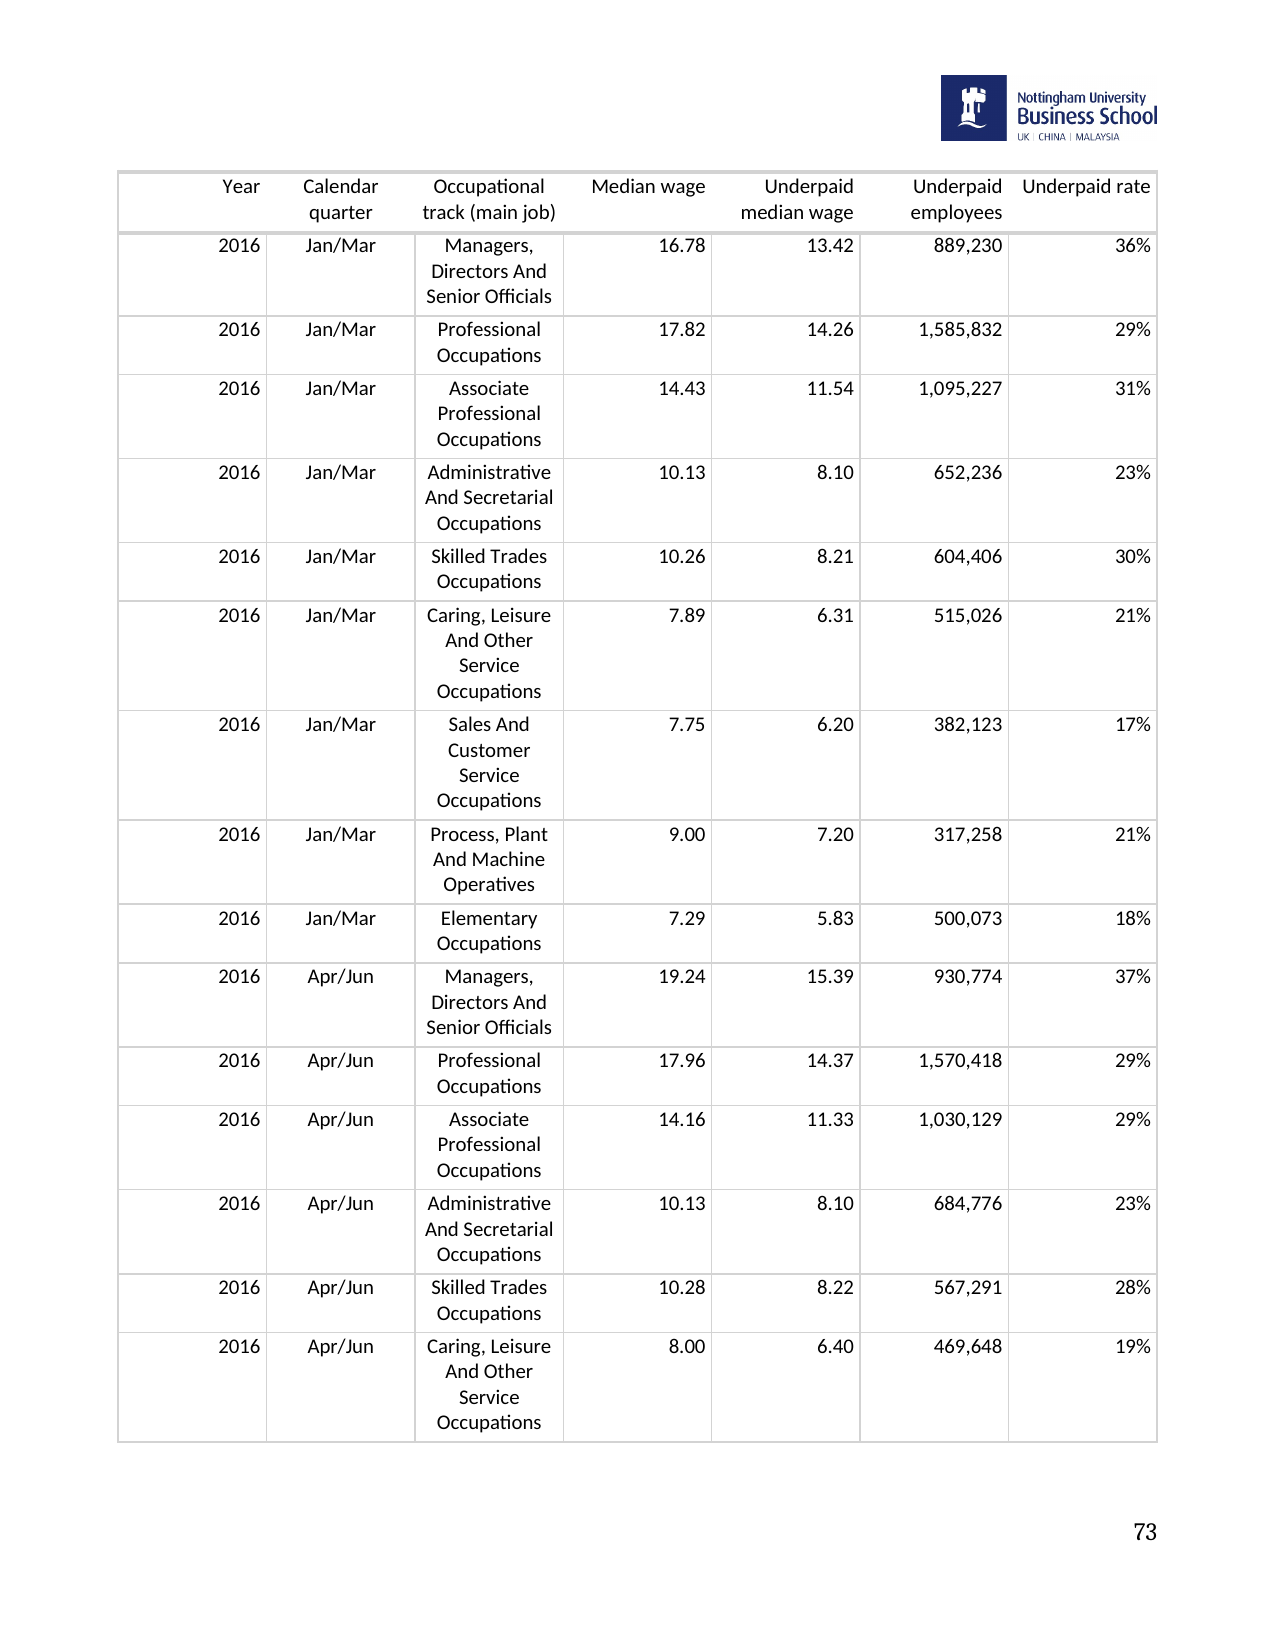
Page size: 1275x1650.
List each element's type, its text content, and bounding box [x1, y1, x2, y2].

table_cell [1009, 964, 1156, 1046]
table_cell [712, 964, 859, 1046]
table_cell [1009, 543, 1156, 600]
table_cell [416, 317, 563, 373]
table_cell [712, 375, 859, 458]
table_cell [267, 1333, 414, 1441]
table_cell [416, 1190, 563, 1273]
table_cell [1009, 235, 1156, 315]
table_header Median wage [563, 174, 712, 231]
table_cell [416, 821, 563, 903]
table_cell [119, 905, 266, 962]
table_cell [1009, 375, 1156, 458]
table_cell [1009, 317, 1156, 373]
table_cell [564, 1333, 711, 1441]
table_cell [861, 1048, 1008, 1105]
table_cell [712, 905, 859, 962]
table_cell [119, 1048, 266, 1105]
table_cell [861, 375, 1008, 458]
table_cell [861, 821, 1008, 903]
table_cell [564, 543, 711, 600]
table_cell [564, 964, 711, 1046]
picture [941, 75, 1157, 141]
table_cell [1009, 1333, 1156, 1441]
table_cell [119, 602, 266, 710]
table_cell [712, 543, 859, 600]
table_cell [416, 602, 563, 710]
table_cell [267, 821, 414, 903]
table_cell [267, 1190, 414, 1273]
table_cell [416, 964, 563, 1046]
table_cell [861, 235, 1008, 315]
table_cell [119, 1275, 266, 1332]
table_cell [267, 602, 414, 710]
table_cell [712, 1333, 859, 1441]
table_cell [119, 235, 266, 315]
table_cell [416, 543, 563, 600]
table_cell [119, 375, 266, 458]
table_header Underpaid rate [1009, 174, 1156, 231]
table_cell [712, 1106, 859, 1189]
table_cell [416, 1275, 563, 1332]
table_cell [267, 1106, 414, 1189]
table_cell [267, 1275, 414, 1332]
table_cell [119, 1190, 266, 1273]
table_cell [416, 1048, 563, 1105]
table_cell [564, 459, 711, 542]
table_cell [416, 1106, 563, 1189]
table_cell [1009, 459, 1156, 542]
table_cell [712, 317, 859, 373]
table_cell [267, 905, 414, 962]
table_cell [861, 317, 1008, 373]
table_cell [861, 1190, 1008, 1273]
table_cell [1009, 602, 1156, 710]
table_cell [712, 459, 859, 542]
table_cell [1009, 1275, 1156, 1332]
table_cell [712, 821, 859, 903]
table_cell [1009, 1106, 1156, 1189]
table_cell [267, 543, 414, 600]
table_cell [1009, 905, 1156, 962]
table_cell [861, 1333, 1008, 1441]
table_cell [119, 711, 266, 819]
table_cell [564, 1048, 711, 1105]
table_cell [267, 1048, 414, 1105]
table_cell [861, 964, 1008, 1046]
table_header Underpaid median wage [712, 174, 860, 231]
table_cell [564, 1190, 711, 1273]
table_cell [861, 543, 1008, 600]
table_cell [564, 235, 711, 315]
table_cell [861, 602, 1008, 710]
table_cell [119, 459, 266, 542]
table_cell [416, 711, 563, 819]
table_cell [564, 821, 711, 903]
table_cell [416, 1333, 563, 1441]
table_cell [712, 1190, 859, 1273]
table_header Underpaid employees [860, 174, 1008, 231]
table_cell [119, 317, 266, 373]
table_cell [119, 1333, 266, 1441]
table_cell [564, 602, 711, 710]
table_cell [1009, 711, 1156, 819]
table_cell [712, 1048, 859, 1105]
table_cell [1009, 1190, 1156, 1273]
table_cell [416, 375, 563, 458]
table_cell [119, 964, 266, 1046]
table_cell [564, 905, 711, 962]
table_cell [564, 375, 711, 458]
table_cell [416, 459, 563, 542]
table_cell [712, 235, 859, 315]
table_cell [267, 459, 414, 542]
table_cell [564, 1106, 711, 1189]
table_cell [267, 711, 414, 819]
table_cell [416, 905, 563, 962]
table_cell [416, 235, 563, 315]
table_header Year [119, 174, 266, 231]
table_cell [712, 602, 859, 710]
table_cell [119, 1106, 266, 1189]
table_header Occupational track (main job) [415, 174, 563, 231]
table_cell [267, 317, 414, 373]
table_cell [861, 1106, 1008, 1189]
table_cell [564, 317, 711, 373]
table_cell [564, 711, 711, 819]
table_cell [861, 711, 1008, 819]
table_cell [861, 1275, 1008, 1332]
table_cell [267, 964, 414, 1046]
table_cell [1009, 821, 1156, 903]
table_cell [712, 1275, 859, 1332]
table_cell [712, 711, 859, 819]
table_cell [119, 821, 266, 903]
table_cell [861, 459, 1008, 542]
table_header Calendar quarter [266, 174, 415, 231]
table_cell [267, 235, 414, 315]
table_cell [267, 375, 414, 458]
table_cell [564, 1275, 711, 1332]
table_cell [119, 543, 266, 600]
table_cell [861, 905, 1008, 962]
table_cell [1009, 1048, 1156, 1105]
